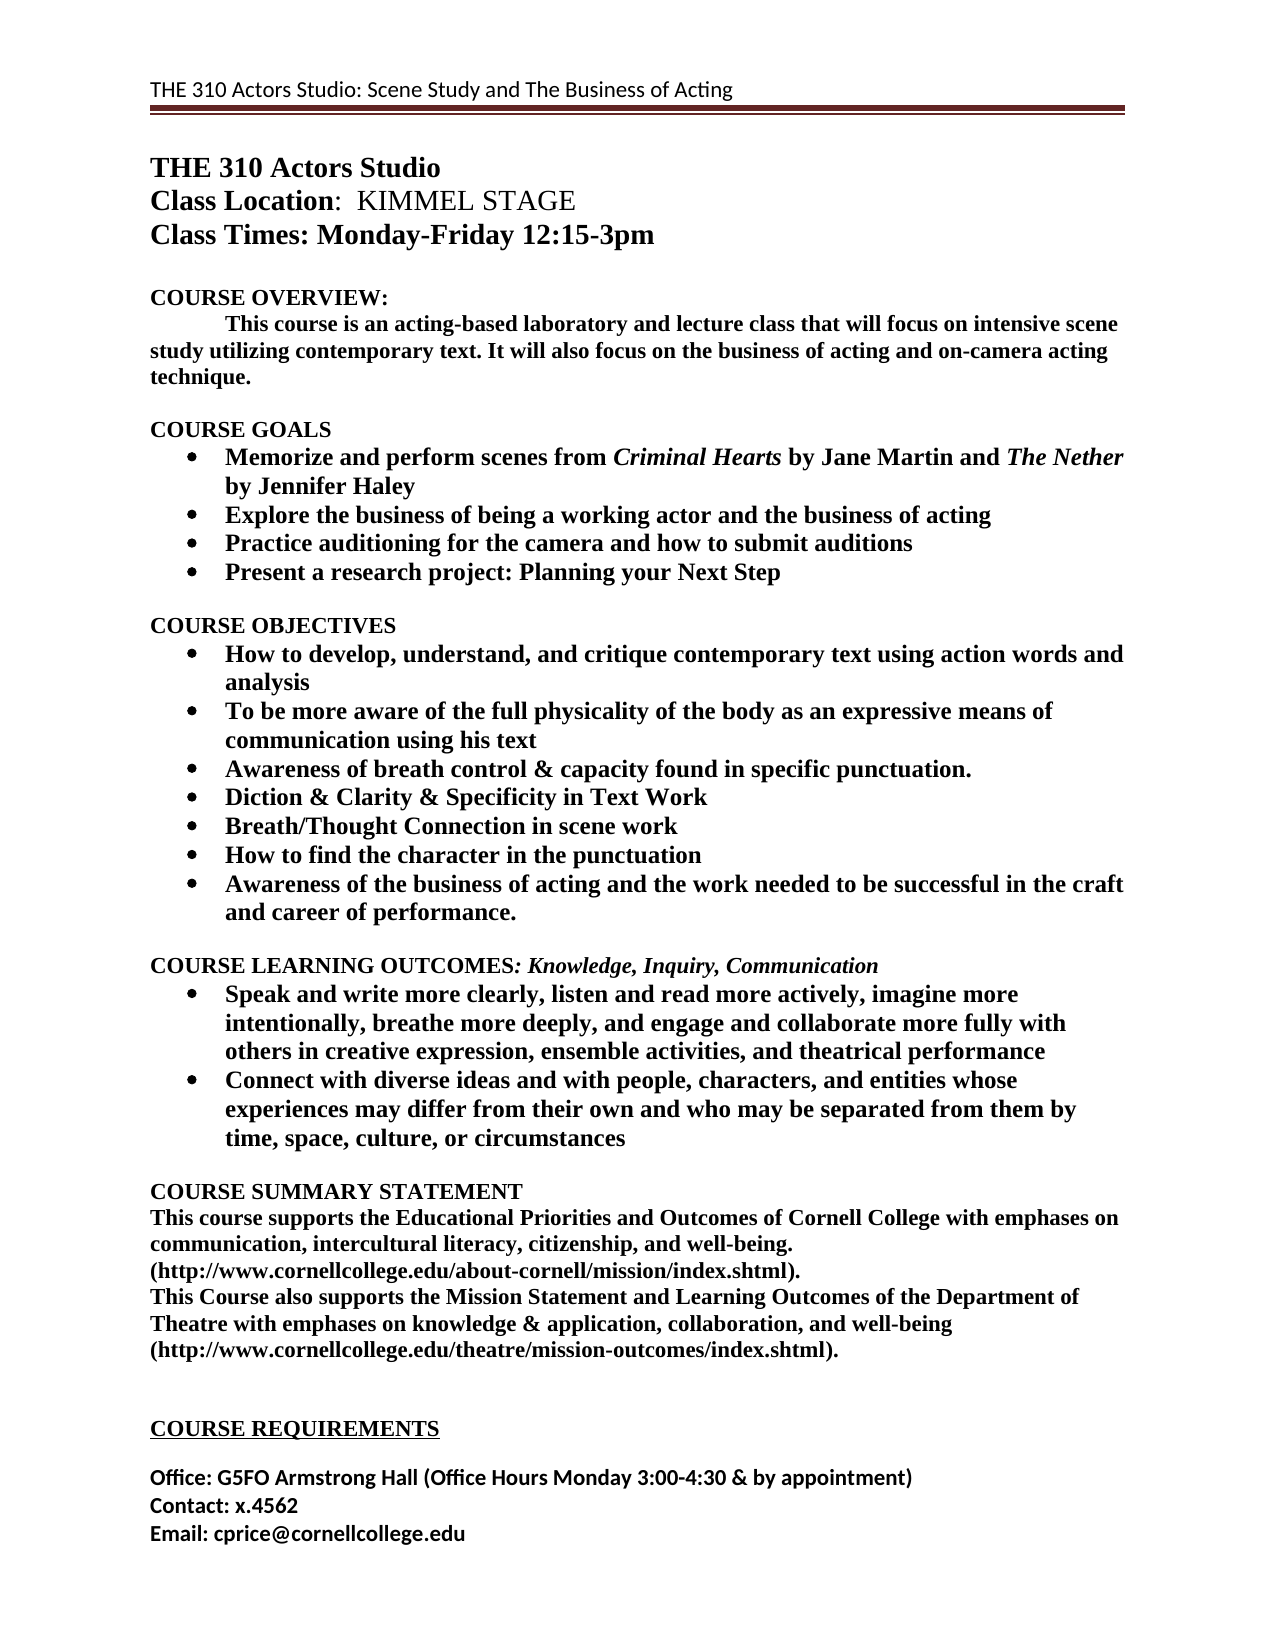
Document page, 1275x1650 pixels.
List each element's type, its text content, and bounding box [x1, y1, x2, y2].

text COURSE GOALS [150, 416, 1125, 442]
text COURSE REQUIREMENTS [150, 1415, 1125, 1441]
list Connect with diverse ideas and with people, characters, and entities whose experiences may differ from their own and who may be separated from them by time, space, culture, or circumstances [187, 1065, 1125, 1151]
list How to develop, understand, and critique contemporary text using action words and analysis [187, 639, 1125, 696]
text COURSE LEARNING OUTCOMES: Knowledge, Inquiry, Communication [150, 953, 1125, 979]
text COURSE OVERVIEW: [150, 284, 1125, 311]
list Awareness of the business of acting and the work needed to be successful in the craft and career of performance. [187, 869, 1125, 926]
list How to find the character in the punctuation [187, 840, 1125, 869]
text COURSE OBJECTIVES [150, 612, 1125, 639]
text THE 310 Actors Studio [150, 150, 1125, 183]
text Class Location: KIMMEL STAGE [150, 183, 1219, 217]
list Speak and write more clearly, listen and read more actively, imagine more intentionally, breathe more deeply, and engage and collaborate more fully with others in creative expression, ensemble activities, and theatrical performance [187, 979, 1125, 1065]
list Practice auditioning for the camera and how to submit auditions [187, 528, 1125, 557]
list Awareness of breath control & capacity found in specific punctuation. [187, 754, 1125, 782]
text COURSE SUMMARY STATEMENT [150, 1178, 1125, 1204]
text This Course also supports the Mission Statement and Learning Outcomes of the Department of Theatre with emphases on knowledge & application, collaboration, and well-being (http://www.cornellcollege.edu/theatre/mission-outcomes/index.shtml). [150, 1283, 1125, 1362]
list Memorize and perform scenes from Criminal Hearts by Jane Martin and The Nether by Jennifer Haley [187, 442, 1125, 500]
list Diction & Clarity & Specificity in Text Work [187, 782, 1125, 811]
list To be more aware of the full physicality of the body as an expressive means of communication using his text [187, 696, 1125, 754]
text Class Times: Monday-Friday 12:15-3pm [150, 217, 1219, 251]
text This course is an acting-based laboratory and lecture class that will focus on intensive scene study utilizing contemporary text. It will also focus on the business of acting and on-camera acting technique. [150, 311, 1125, 389]
list Breath/Thought Connection in scene work [187, 811, 1125, 840]
text This course supports the Educational Priorities and Outcomes of Cornell College with emphases on communication, intercultural literacy, citizenship, and well-being. (http://www.cornellcollege.edu/about-cornell/mission/index.shtml). [150, 1204, 1125, 1283]
list Explore the business of being a working actor and the business of acting [187, 500, 1125, 528]
list Present a research project: Planning your Next Step [187, 557, 1125, 586]
